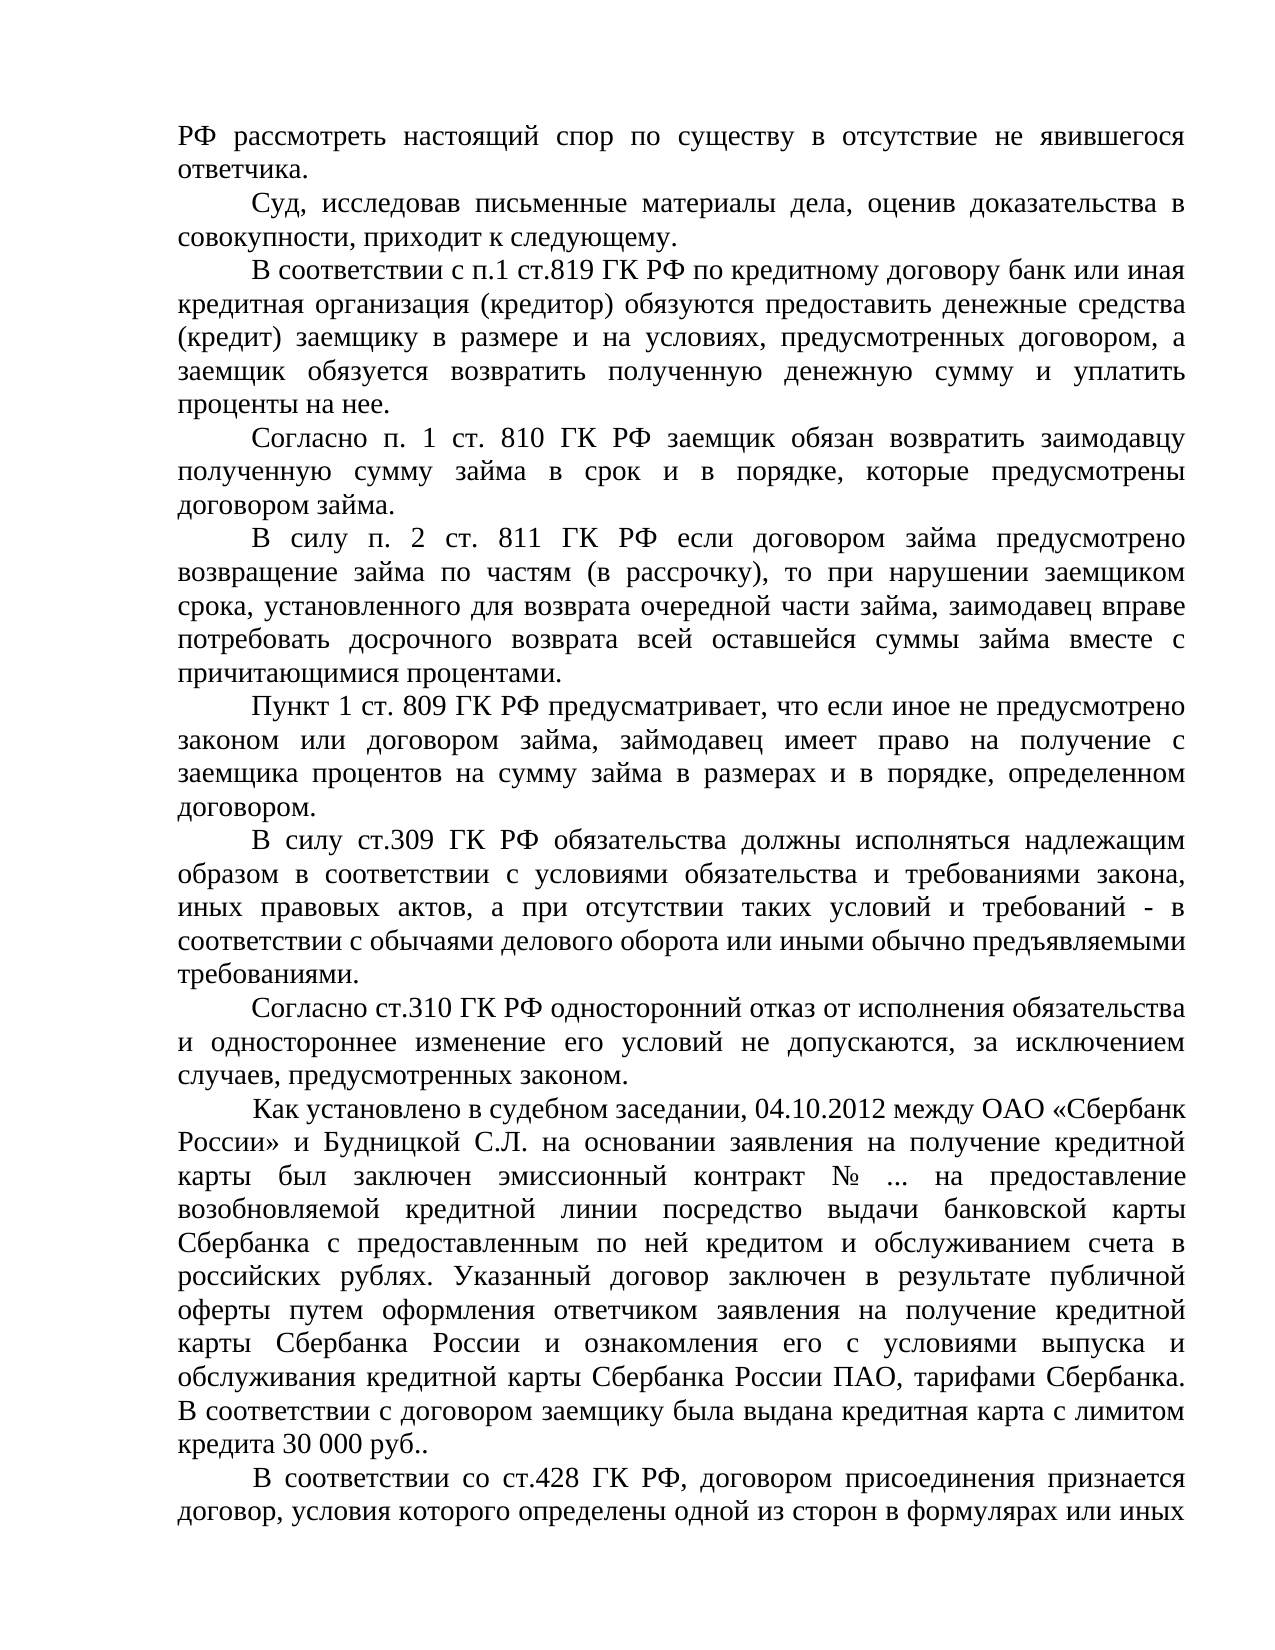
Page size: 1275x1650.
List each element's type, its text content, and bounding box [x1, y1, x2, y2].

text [177, 1460, 1186, 1527]
text Как установлено в судебном заседании, 04.10.2012 между ОАО «Сбербанк России» и Будницкой С.Л. на основании заявления на получение кредитной карты был заключен эмиссионный контракт № ... на предоставление возобновляемой кредитной линии посредство выдачи банковской карты Сбербанка с предоставленным по ней кредитом и обслуживанием счета в российских рублях. Указанный договор заключен в результате публичной оферты путем оформления ответчиком заявления на получение кредитной карты Сбербанка России и ознакомления его с условиями выпуска и обслуживания кредитной карты Сбербанка России ПАО, тарифами Сбербанка. В соответствии с договором заемщику была выдана кредитная карта с лимитом кредита 30 000 руб.. [177, 1091, 1186, 1460]
text В соответствии с п.1 ст.819 ГК РФ по кредитному договору банк или иная кредитная организация (кредитор) обязуются предоставить денежные средства (кредит) заемщику в размере и на условиях, предусмотренных договором, а заемщик обязуется возвратить полученную денежную сумму и уплатить проценты на нее. [177, 252, 1186, 420]
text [177, 118, 1186, 185]
text Пункт 1 ст. 809 ГК РФ предусматривает, что если иное не предусмотрено законом или договором займа, займодавец имеет право на получение с заемщика процентов на сумму займа в размерах и в порядке, определенном договором. [177, 688, 1186, 822]
text Суд, исследовав письменные материалы дела, оценив доказательства в совокупности, приходит к следующему. [177, 185, 1186, 252]
text В силу п. 2 ст. 811 ГК РФ если договором займа предусмотрено возвращение займа по частям (в рассрочку), то при нарушении заемщиком срока, установленного для возврата очередной части займа, заимодавец вправе потребовать досрочного возврата всей оставшейся суммы займа вместе с причитающимися процентами. [177, 521, 1186, 688]
text Согласно ст.310 ГК РФ односторонний отказ от исполнения обязательства и одностороннее изменение его условий не допускаются, за исключением случаев, предусмотренных законом. [177, 990, 1186, 1091]
text Согласно п. 1 ст. 810 ГК РФ заемщик обязан возвратить заимодавцу полученную сумму займа в срок и в порядке, которые предусмотрены договором займа. [177, 420, 1186, 521]
text В силу ст.309 ГК РФ обязательства должны исполняться надлежащим образом в соответствии с условиями обязательства и требованиями закона, иных правовых актов, а при отсутствии таких условий и требований - в соответствии с обычаями делового оборота или иными обычно предъявляемыми требованиями. [177, 822, 1186, 990]
